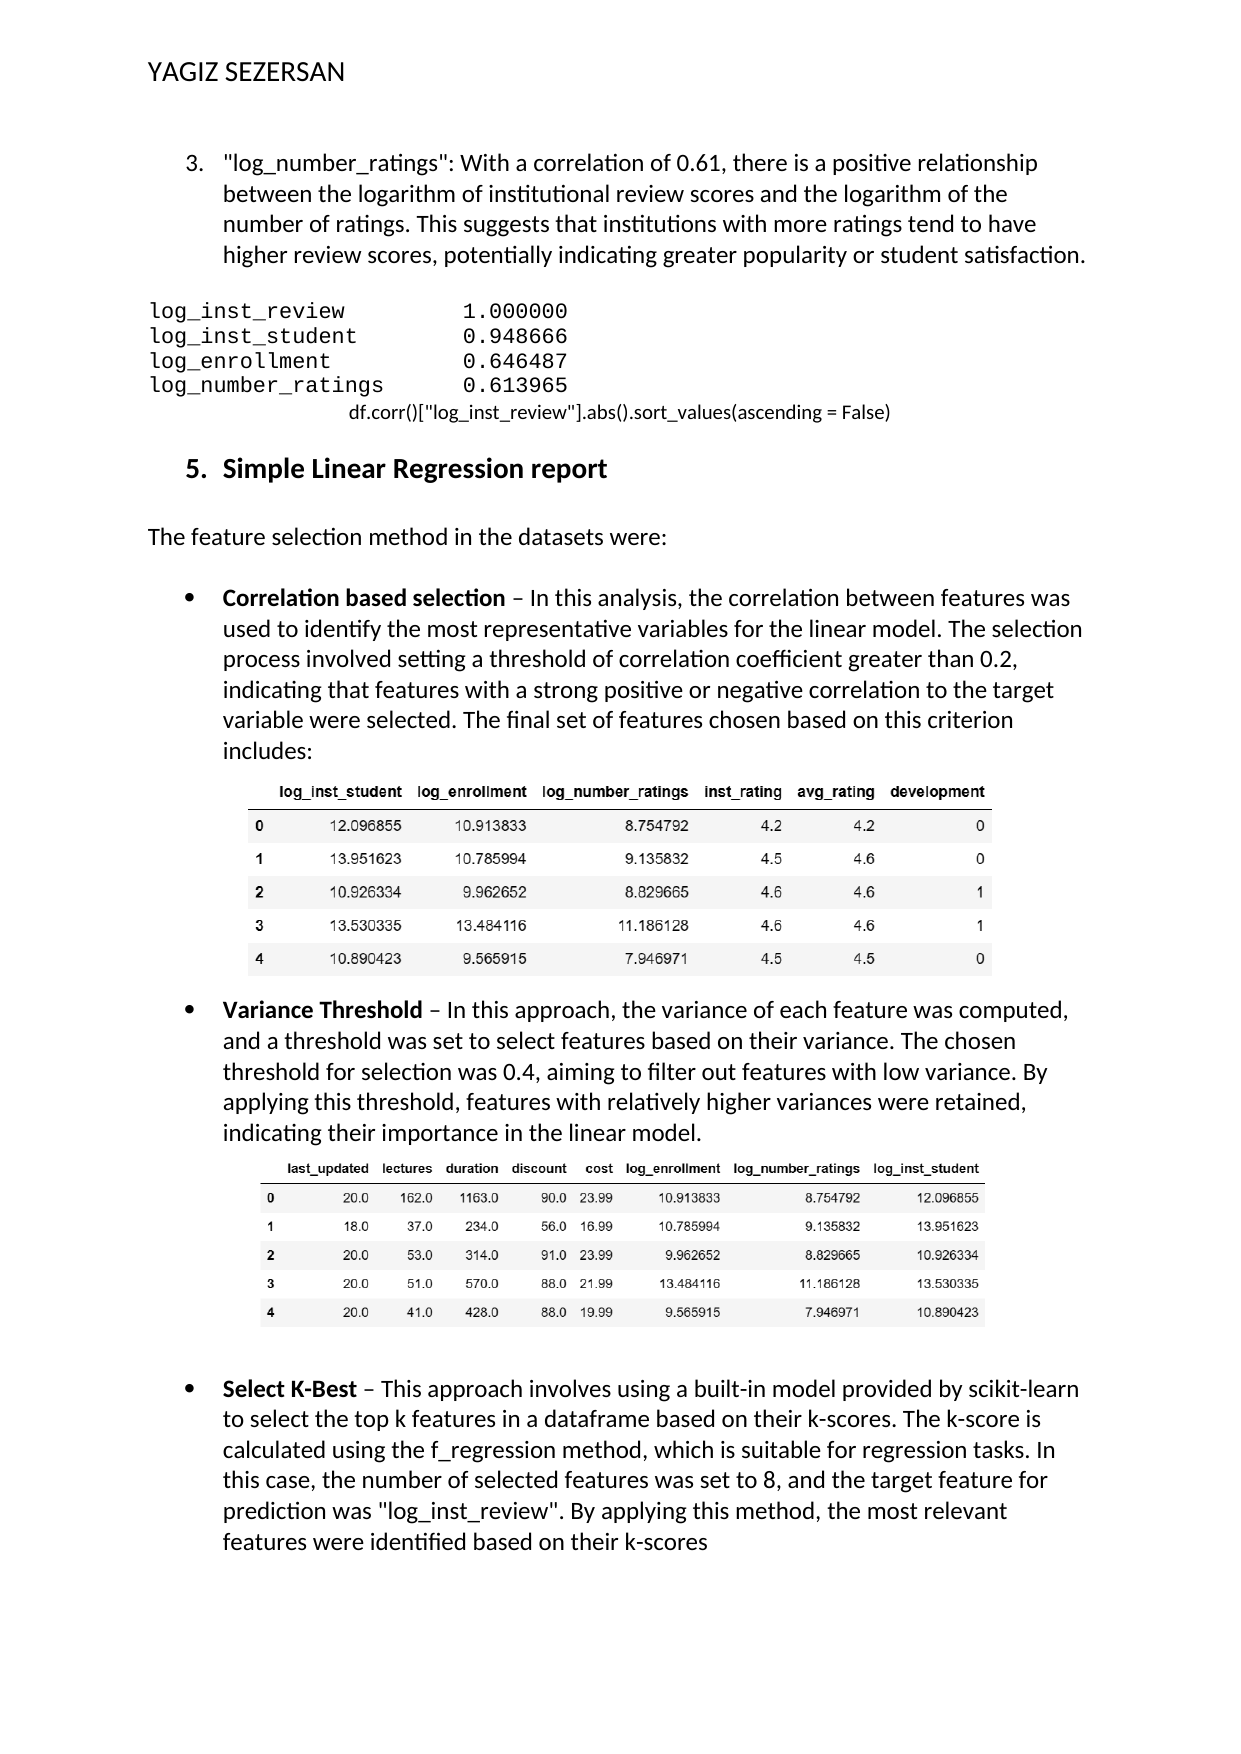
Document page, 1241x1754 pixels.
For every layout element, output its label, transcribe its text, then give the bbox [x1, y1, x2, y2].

list "log_number_ratings": With a correlation of 0.61, there is a positive relationship between the logarithm of institutional review scores and the logarithm of the number of ratings. This suggests that institutions with more ratings tend to have higher review scores, potentially indicating greater popularity or student satisfaction. [185, 148, 1093, 270]
text log_inst_review 1.000000 [148, 300, 1093, 325]
picture [247, 1147, 993, 1343]
text df.corr()["log_inst_review"].abs().sort_values(ascending = False) [148, 399, 1093, 425]
list Correlation based selection – In this analysis, the correlation between features was used to identify the most representative variables for the linear model. The selection process involved setting a threshold of correlation coefficient greater than 0.2, indicating that features with a strong positive or negative correlation to the target variable were selected. The final set of features chosen based on this criterion includes: [185, 582, 1093, 766]
text The feature selection method in the datasets were: [148, 521, 1093, 552]
picture [239, 765, 1001, 995]
list Variance Threshold – In this approach, the variance of each feature was computed, and a threshold was set to select features based on their variance. The chosen threshold for selection was 0.4, aiming to filter out features with low variance. By applying this threshold, features with relatively higher variances were retained, indicating their importance in the linear model. [185, 995, 1093, 1147]
text log_enrollment 0.646487 [148, 350, 1093, 374]
list Simple Linear Regression report [185, 450, 1093, 486]
text log_number_ratings 0.613965 [148, 374, 1093, 399]
text log_inst_student 0.948666 [148, 325, 1093, 350]
list Select K-Best – This approach involves using a built-in model provided by scikit-learn to select the top k features in a dataframe based on their k-scores. The k-score is calculated using the f_regression method, which is suitable for regression tasks. In this case, the number of selected features was set to 8, and the target feature for prediction was "log_inst_review". By applying this method, the most relevant features were identified based on their k-scores [185, 1373, 1093, 1556]
